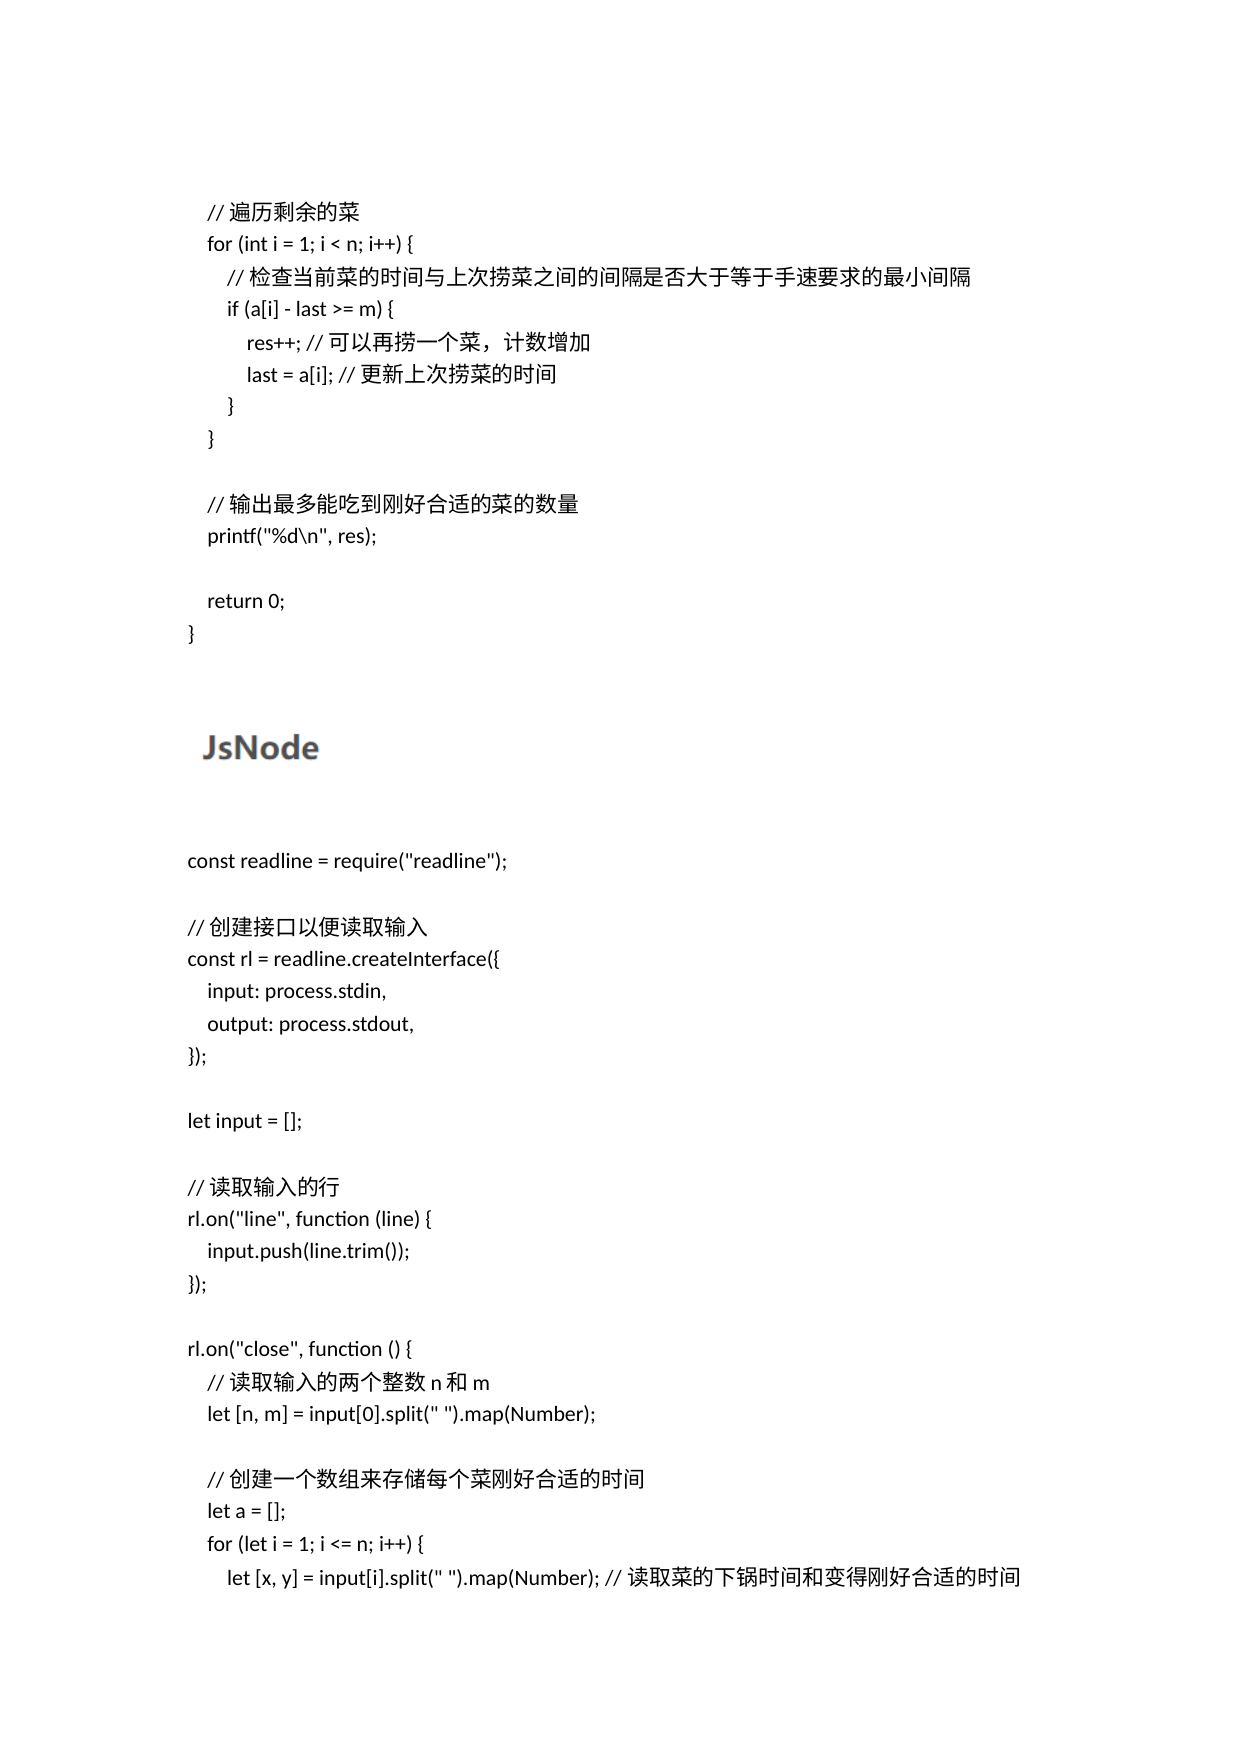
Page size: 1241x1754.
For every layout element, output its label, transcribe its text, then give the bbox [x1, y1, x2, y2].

text // 创建接口以便读取输入 [187, 909, 1053, 942]
text res++; // 可以再捞一个菜，计数增加 [187, 324, 1053, 357]
text }); [187, 1267, 1053, 1299]
text }); [187, 1039, 1053, 1072]
text // 读取输入的两个整数n和m [187, 1364, 1053, 1397]
text let input = []; [187, 1104, 1053, 1137]
text last = a[i]; // 更新上次捞菜的时间 [187, 357, 1053, 389]
text // 遍历剩余的菜 [187, 194, 1053, 227]
text } [187, 617, 1053, 649]
text } [187, 422, 1053, 454]
text // 创建一个数组来存储每个菜刚好合适的时间 [187, 1462, 1053, 1494]
text if (a[i] - last >= m) { [187, 292, 1053, 324]
text input.push(line.trim()); [187, 1234, 1053, 1267]
text for (int i = 1; i < n; i++) { [187, 227, 1053, 259]
text let a = []; [187, 1494, 1053, 1527]
text printf("%d\n", res); [187, 519, 1053, 552]
picture [187, 714, 356, 782]
text // 读取输入的行 [187, 1169, 1053, 1202]
text const rl = readline.createInterface({ [187, 942, 1053, 974]
text // 输出最多能吃到刚好合适的菜的数量 [187, 487, 1053, 519]
text output: process.stdout, [187, 1007, 1053, 1039]
text return 0; [187, 584, 1053, 617]
text const readline = require("readline"); [187, 844, 1053, 877]
text } [187, 389, 1053, 422]
text input: process.stdin, [187, 974, 1053, 1007]
text let [n, m] = input[0].split(" ").map(Number); [187, 1397, 1053, 1429]
text for (let i = 1; i <= n; i++) { [187, 1527, 1053, 1559]
text rl.on("close", function () { [187, 1332, 1053, 1364]
text let [x, y] = input[i].split(" ").map(Number); // 读取菜的下锅时间和变得刚好合适的时间 [187, 1559, 1053, 1592]
text // 检查当前菜的时间与上次捞菜之间的间隔是否大于等于手速要求的最小间隔 [187, 259, 1053, 292]
text rl.on("line", function (line) { [187, 1202, 1053, 1234]
